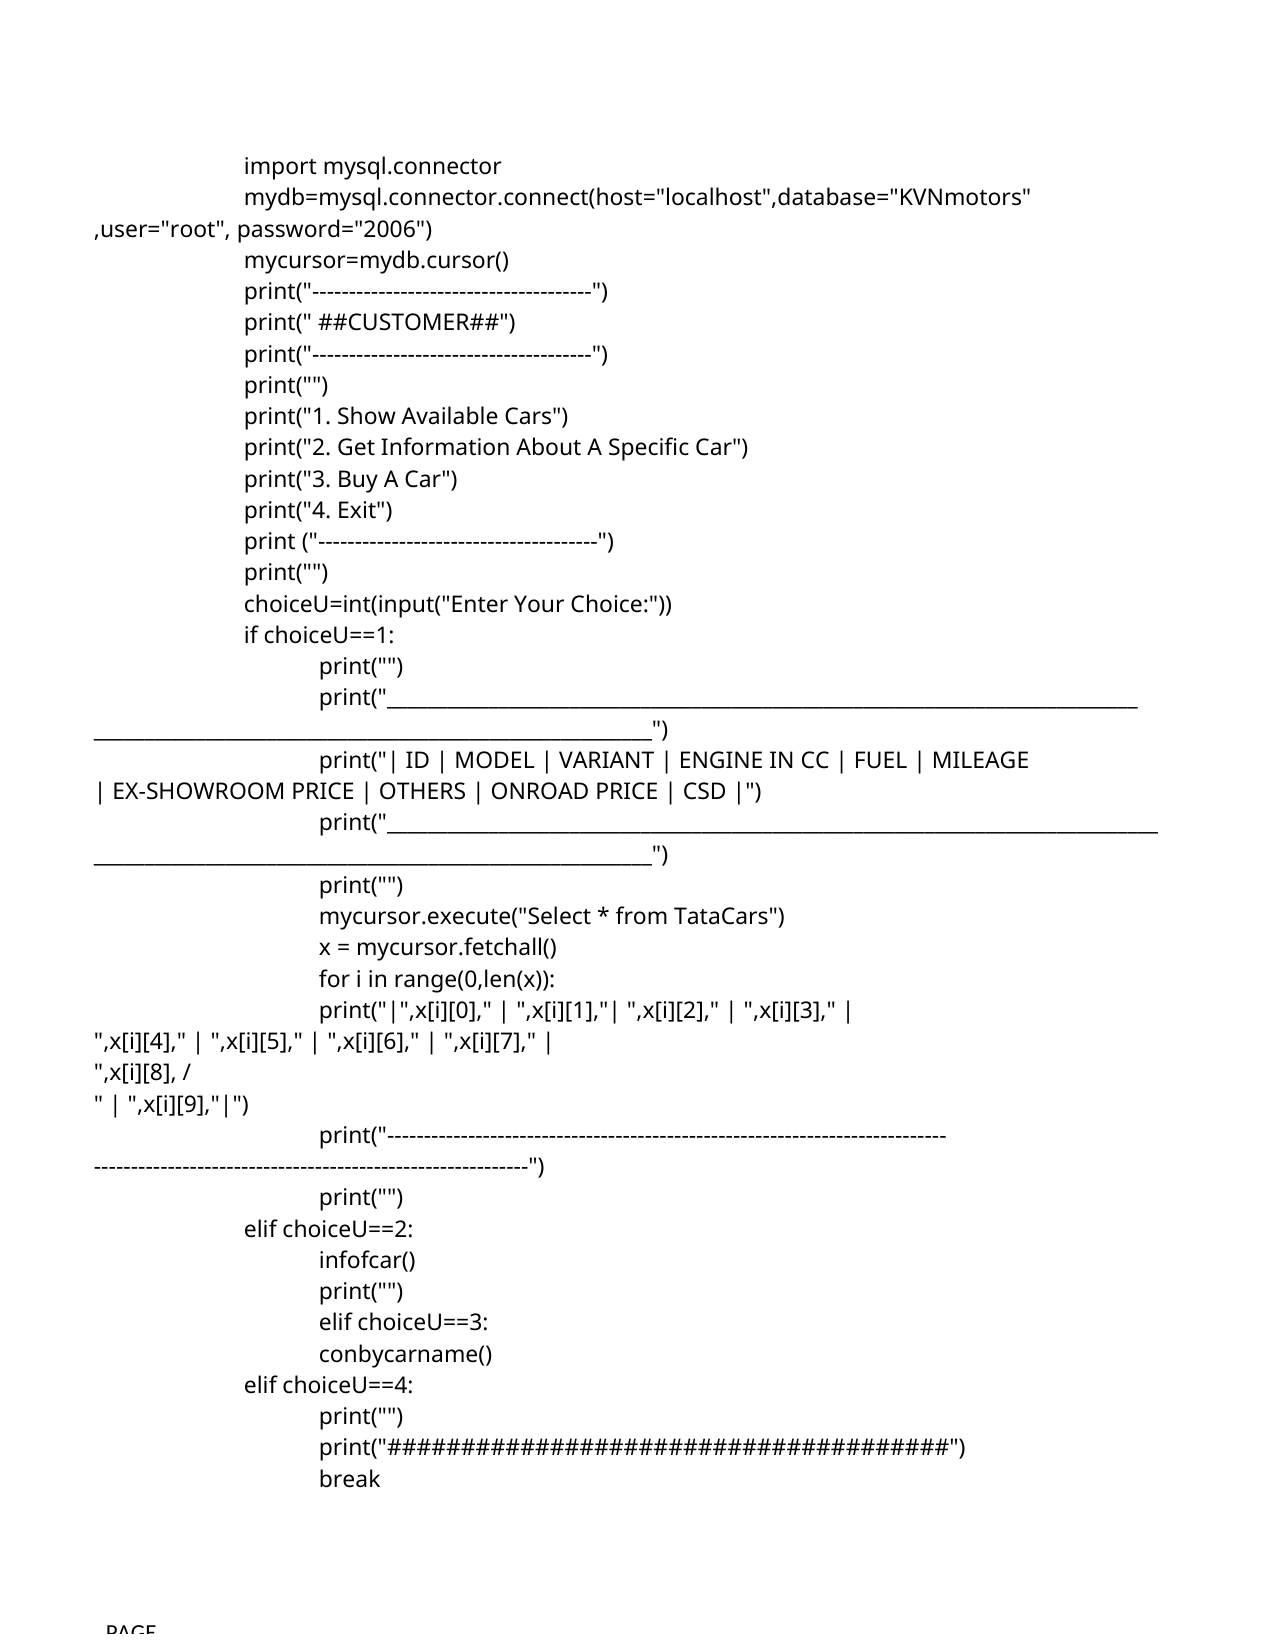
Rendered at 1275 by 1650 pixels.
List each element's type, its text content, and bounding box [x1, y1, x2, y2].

text x = mycursor.fetchall() [244, 931, 1162, 962]
text | EX-SHOWROOM PRICE | OTHERS | ONROAD PRICE | CSD |") [94, 775, 1162, 806]
text choiceU=int(input("Enter Your Choice:")) [169, 587, 1162, 619]
text print("") [244, 869, 1162, 900]
text print("") [169, 369, 1162, 400]
text print("######################################") [244, 1431, 1162, 1462]
text print ("--------------------------------------") [169, 525, 1162, 556]
text -----------------------------------------------------------") [94, 1150, 1162, 1181]
text print("") [244, 1181, 1162, 1212]
text if choiceU==1: [169, 619, 1162, 650]
text elif choiceU==4: [169, 1369, 1162, 1400]
text conbycarname() [244, 1337, 1162, 1369]
text elif choiceU==2: [169, 1212, 1162, 1244]
text print("__________________________________________________________________________ [244, 681, 1162, 712]
text break [244, 1462, 1162, 1494]
text mycursor=mydb.cursor() [169, 244, 1162, 275]
text print("2. Get Information About A Specific Car") [169, 431, 1162, 462]
text _______________________________________________________") [94, 837, 1162, 869]
text print("--------------------------------------") [169, 337, 1162, 369]
text print("| ID | MODEL | VARIANT | ENGINE IN CC | FUEL | MILEAGE [244, 744, 1162, 775]
text print("") [244, 1400, 1162, 1431]
text " | ",x[i][9],"|") [94, 1087, 1162, 1119]
text print("") [244, 1275, 1162, 1306]
text print("|",x[i][0]," | ",x[i][1],"| ",x[i][2]," | ",x[i][3]," | [244, 994, 1162, 1025]
text print("") [169, 556, 1162, 587]
text print("") [244, 650, 1162, 681]
text print("--------------------------------------") [169, 275, 1162, 306]
text _______________________________________________________") [94, 712, 1162, 744]
text print("---------------------------------------------------------------------------- [244, 1119, 1162, 1150]
text infofcar() [244, 1244, 1162, 1275]
text print(" ##CUSTOMER##") [169, 306, 1162, 337]
text ,user="root", password="2006") [94, 212, 1162, 244]
text mycursor.execute("Select * from TataCars") [244, 900, 1162, 931]
text print("4. Exit") [169, 494, 1162, 525]
text print("1. Show Available Cars") [169, 400, 1162, 431]
text for i in range(0,len(x)): [244, 962, 1162, 994]
text print("3. Buy A Car") [169, 462, 1162, 494]
text ",x[i][8], / [94, 1056, 1162, 1087]
text elif choiceU==3: [244, 1306, 1162, 1337]
text mydb=mysql.connector.connect(host="localhost",database="KVNmotors" [169, 181, 1162, 212]
text print("____________________________________________________________________________ [244, 806, 1162, 837]
text import mysql.connector [169, 150, 1162, 181]
text ",x[i][4]," | ",x[i][5]," | ",x[i][6]," | ",x[i][7]," | [94, 1025, 1162, 1056]
